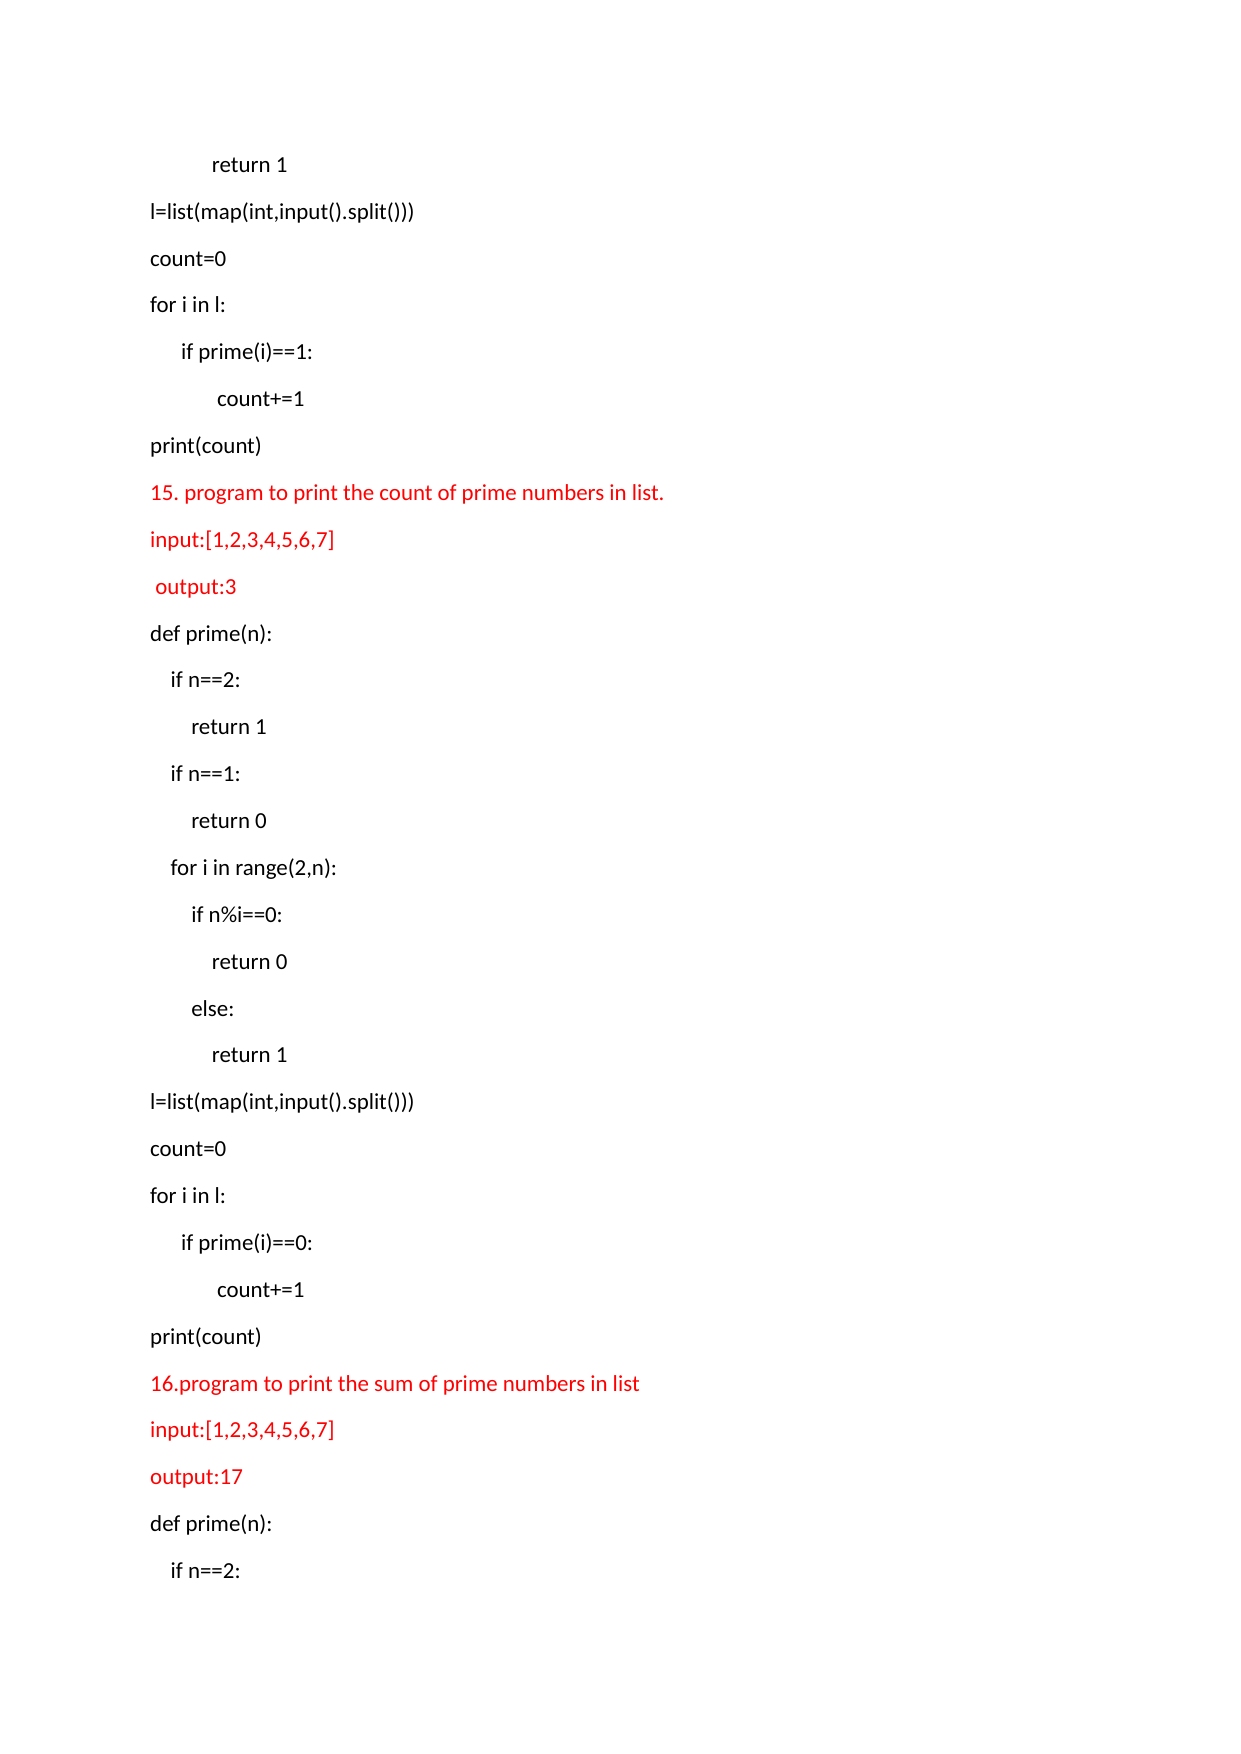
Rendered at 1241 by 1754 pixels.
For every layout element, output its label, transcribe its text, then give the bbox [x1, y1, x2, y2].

text if n==2: [150, 666, 1090, 694]
text output:3 [150, 572, 1090, 600]
text if n==1: [150, 759, 1090, 787]
text input:[1,2,3,4,5,6,7] [150, 1416, 1090, 1444]
text 15. program to print the count of prime numbers in list. [150, 478, 1090, 506]
text else: [150, 994, 1090, 1022]
text if n==2: [150, 1556, 1090, 1584]
text if prime(i)==0: [150, 1228, 1090, 1256]
text if prime(i)==1: [150, 337, 1090, 366]
text count=0 [150, 244, 1090, 272]
text for i in l: [150, 291, 1090, 319]
text return 1 [150, 150, 1090, 178]
text if n%i==0: [150, 900, 1090, 928]
text count+=1 [150, 1275, 1090, 1303]
text l=list(map(int,input().split())) [150, 197, 1090, 225]
text 16.program to print the sum of prime numbers in list [150, 1369, 1090, 1397]
text return 0 [150, 806, 1090, 834]
text print(count) [150, 1322, 1090, 1350]
text l=list(map(int,input().split())) [150, 1087, 1090, 1116]
text output:17 [150, 1462, 1090, 1491]
text return 1 [150, 712, 1090, 741]
text count=0 [150, 1134, 1090, 1162]
text return 0 [150, 947, 1090, 975]
text input:[1,2,3,4,5,6,7] [150, 525, 1090, 553]
text def prime(n): [150, 1509, 1090, 1537]
text count+=1 [150, 384, 1090, 412]
text for i in range(2,n): [150, 853, 1090, 881]
text return 1 [150, 1041, 1090, 1069]
text for i in l: [150, 1181, 1090, 1209]
text print(count) [150, 431, 1090, 459]
text def prime(n): [150, 619, 1090, 647]
